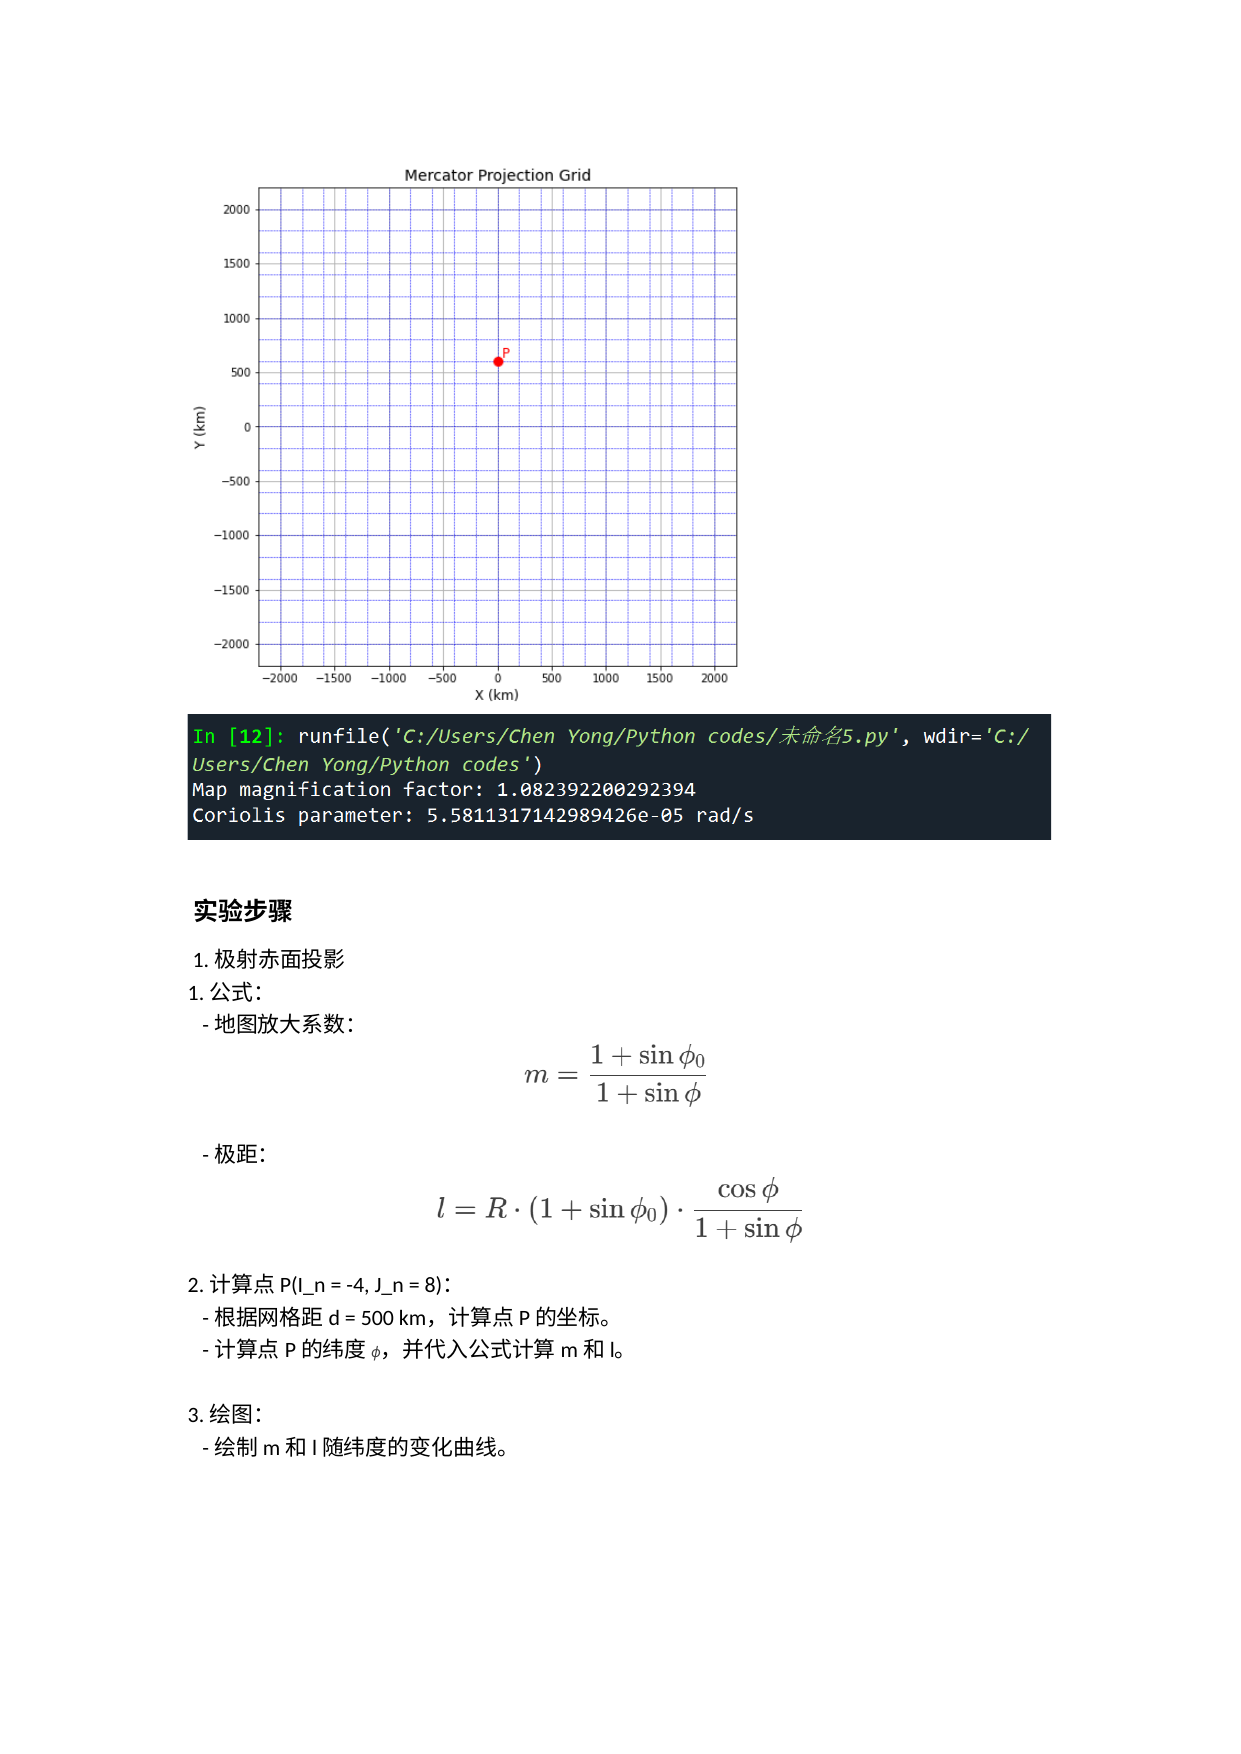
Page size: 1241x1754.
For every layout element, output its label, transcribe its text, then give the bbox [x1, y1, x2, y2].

text - 地图放大系数： [187, 1007, 1053, 1039]
picture [423, 1169, 817, 1251]
text - 根据网格距 d = 500 km，计算点 P 的坐标。 [187, 1299, 1053, 1332]
text 1. 公式： [187, 974, 1053, 1007]
picture [187, 714, 1052, 840]
text - 极距： [187, 1137, 1053, 1169]
text - 绘制 m 和 l 随纬度的变化曲线。 [187, 1429, 1053, 1462]
picture [187, 162, 744, 711]
text 3. 绘图： [187, 1397, 1053, 1429]
picture [518, 1039, 722, 1115]
text 1. 极射赤面投影 [187, 942, 1053, 974]
text 实验步骤 [187, 877, 1053, 942]
text 2. 计算点 P(I_n = -4, J_n = 8)： [187, 1267, 1053, 1299]
text - 计算点 P 的纬度ϕ，并代入公式计算 m 和 l。 [187, 1332, 1053, 1364]
